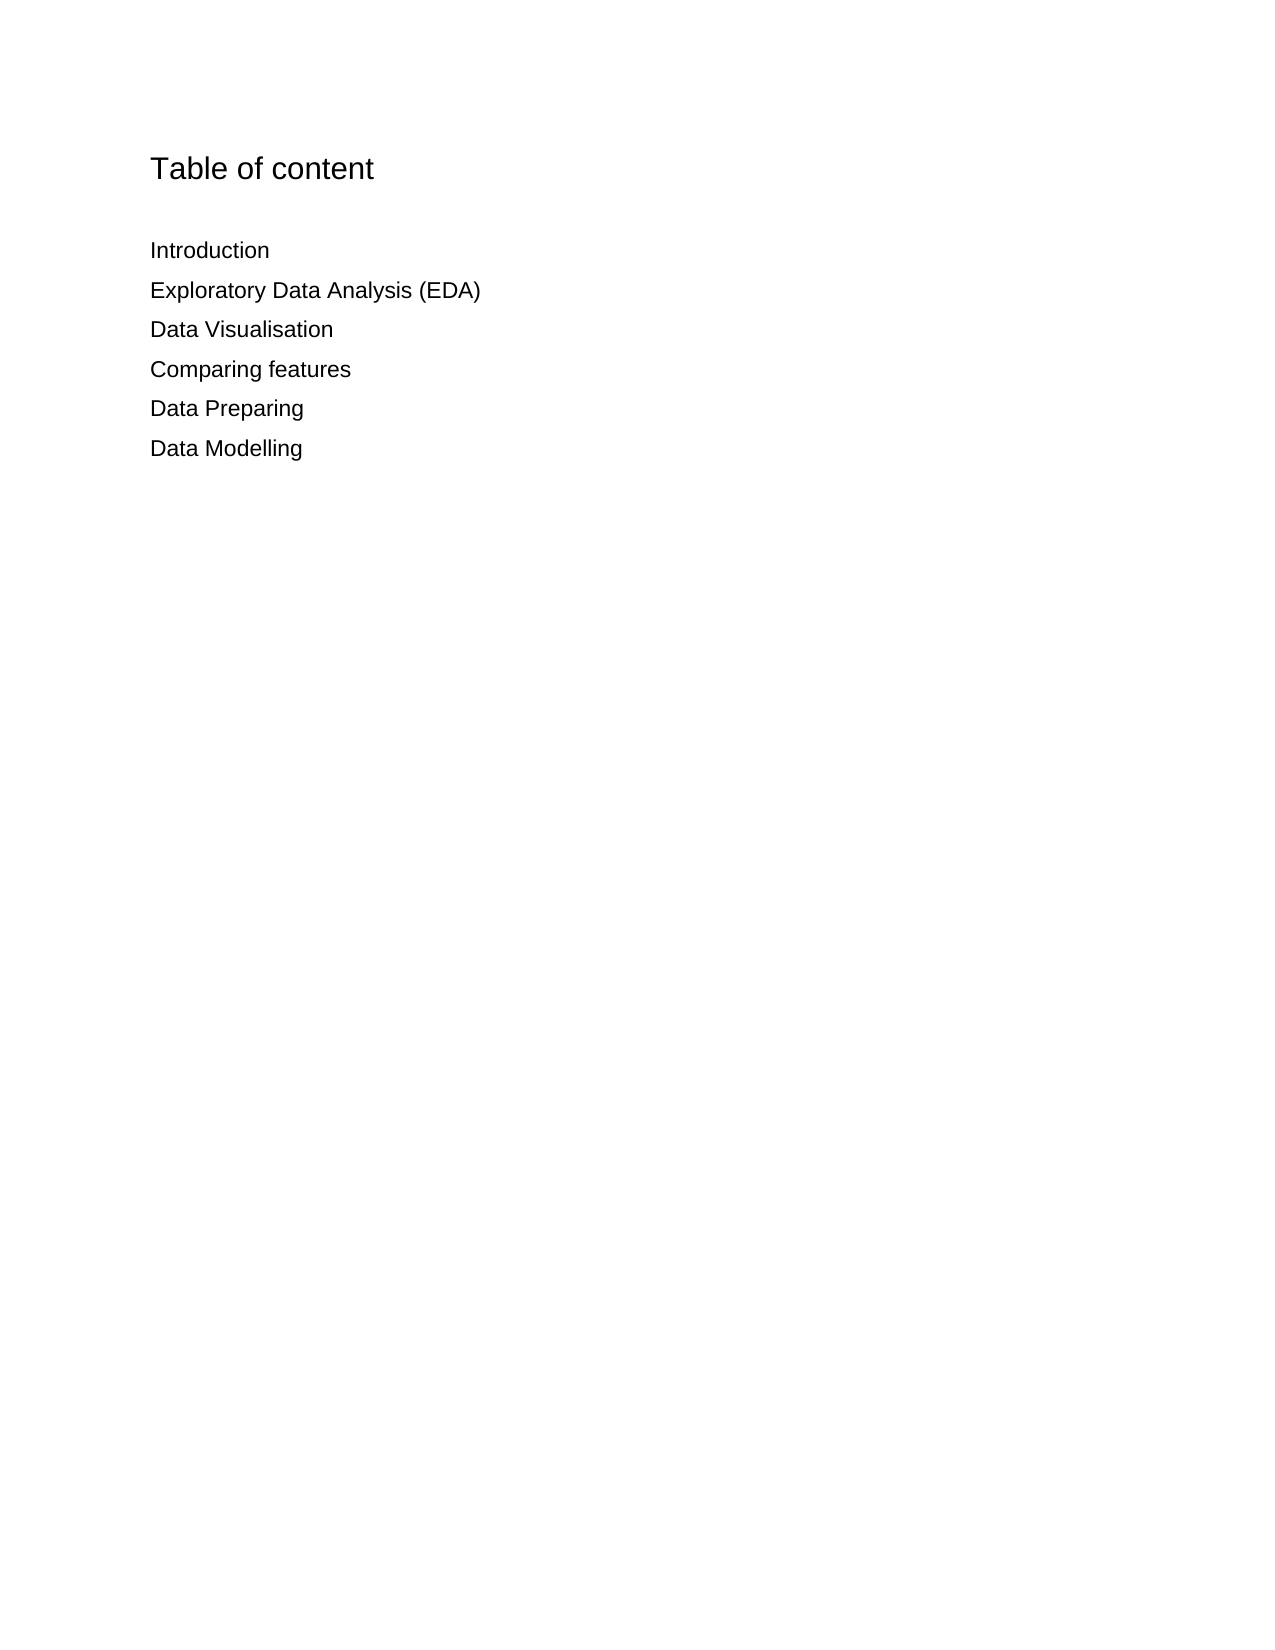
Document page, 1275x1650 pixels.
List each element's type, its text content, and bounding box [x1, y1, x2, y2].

text Data Visualisation [150, 316, 1125, 342]
text Data Preparing [150, 395, 1125, 421]
subtitle Table of content [150, 150, 1125, 186]
text Data Modelling [150, 434, 1125, 461]
text Comparing features [150, 356, 1125, 382]
text Introduction [150, 237, 1125, 263]
text Exploratory Data Analysis (EDA) [150, 277, 1125, 303]
